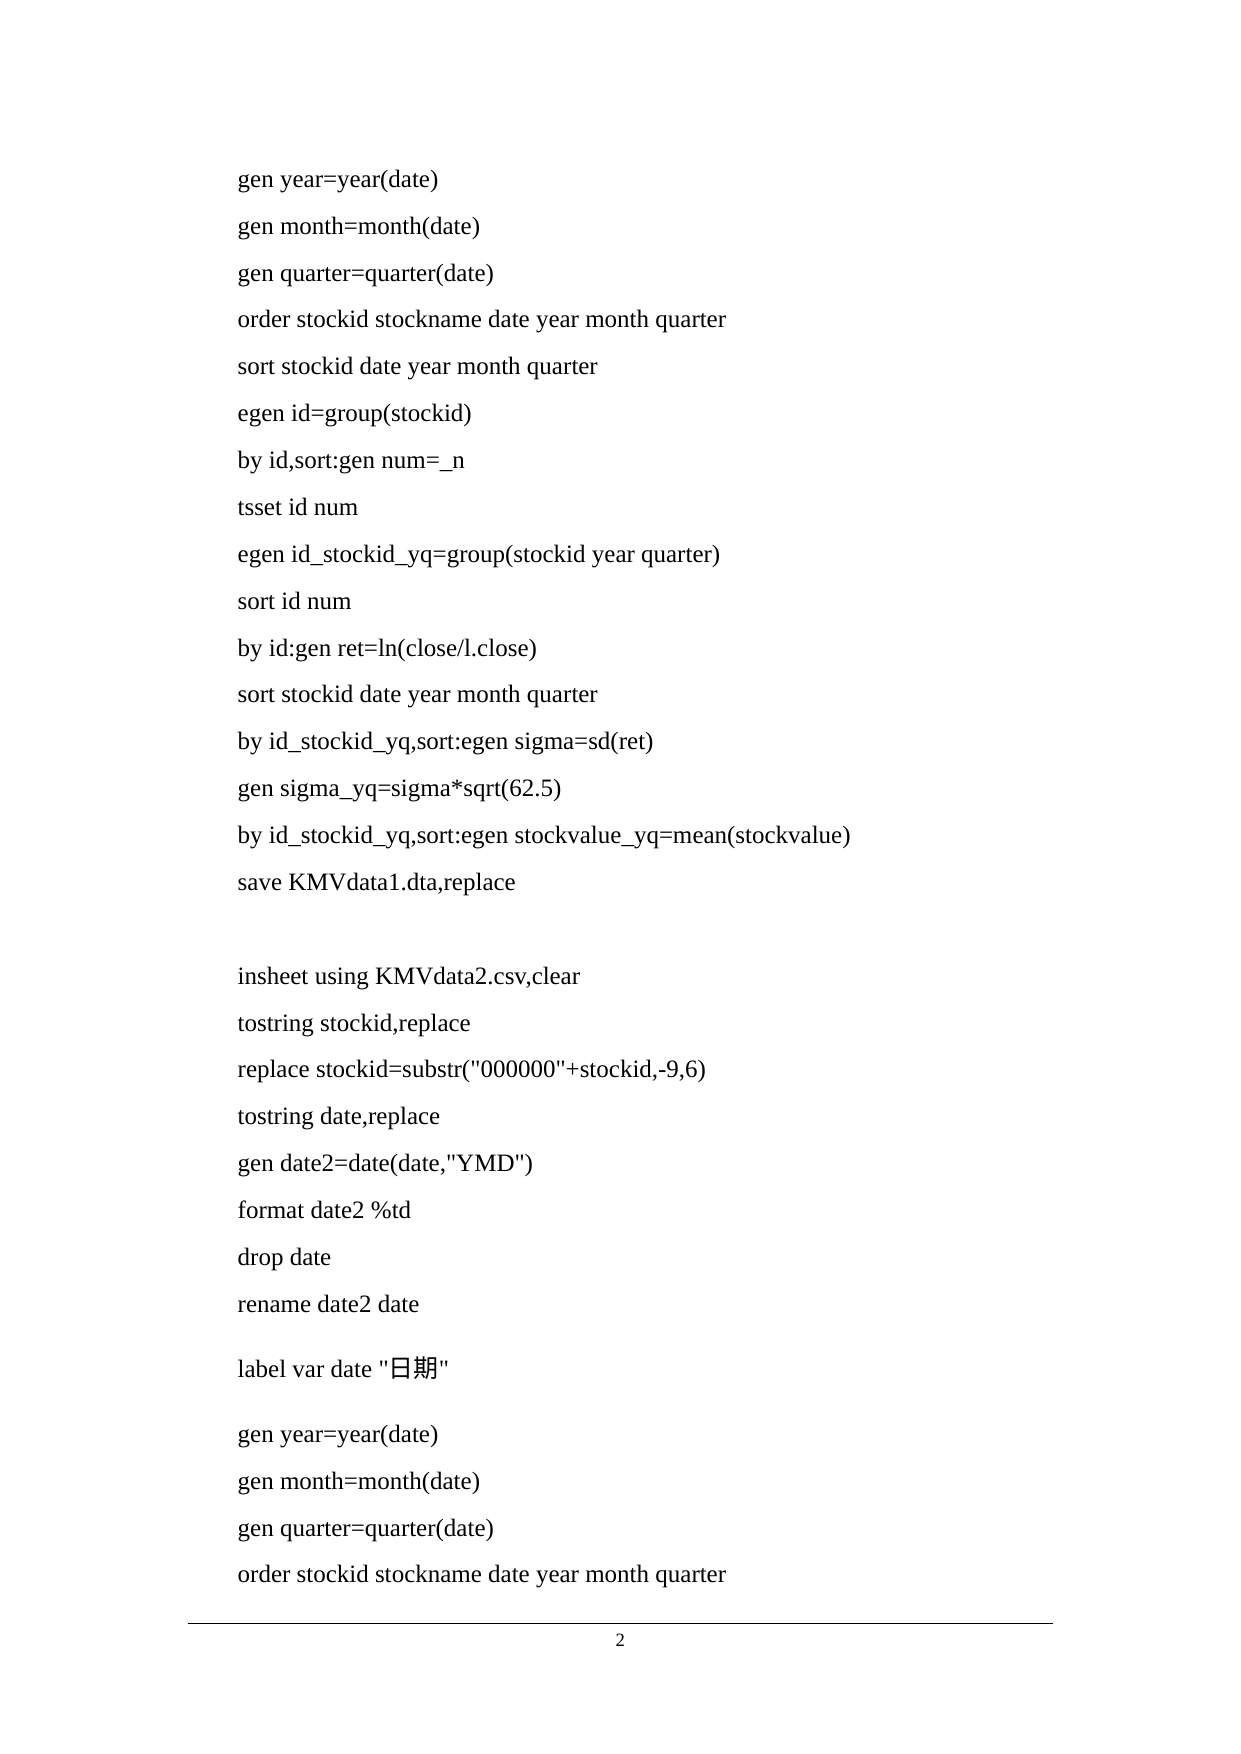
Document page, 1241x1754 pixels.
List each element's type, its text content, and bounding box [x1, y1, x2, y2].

text tostring stockid,replace [187, 1006, 1053, 1038]
text save KMVdata1.dta,replace [187, 865, 1053, 898]
text egen id=group(stockid) [187, 396, 1053, 429]
text gen year=year(date) [187, 1417, 1053, 1449]
text replace stockid=substr("000000"+stockid,-9,6) [187, 1053, 1053, 1085]
text sort id num [187, 584, 1053, 616]
text tostring date,replace [187, 1099, 1053, 1132]
text order stockid stockname date year month quarter [187, 303, 1053, 335]
text gen month=month(date) [187, 209, 1053, 241]
text by id,sort:gen num=_n [187, 443, 1053, 476]
text rename date2 date [187, 1287, 1053, 1319]
text gen quarter=quarter(date) [187, 1511, 1053, 1543]
text tsset id num [187, 490, 1053, 523]
text egen id_stockid_yq=group(stockid year quarter) [187, 537, 1053, 569]
text label var date "日期" [187, 1334, 1053, 1399]
text insheet using KMVdata2.csv,clear [187, 959, 1053, 991]
text by id:gen ret=ln(close/l.close) [187, 631, 1053, 663]
text gen sigma_yq=sigma*sqrt(62.5) [187, 771, 1053, 804]
text gen date2=date(date,"YMD") [187, 1146, 1053, 1179]
text by id_stockid_yq,sort:egen sigma=sd(ret) [187, 724, 1053, 757]
text sort stockid date year month quarter [187, 349, 1053, 382]
text gen quarter=quarter(date) [187, 256, 1053, 288]
text gen month=month(date) [187, 1464, 1053, 1496]
text sort stockid date year month quarter [187, 678, 1053, 710]
text drop date [187, 1240, 1053, 1273]
text order stockid stockname date year month quarter [187, 1558, 1053, 1590]
text format date2 %td [187, 1193, 1053, 1226]
text by id_stockid_yq,sort:egen stockvalue_yq=mean(stockvalue) [187, 818, 1053, 851]
text gen year=year(date) [187, 162, 1053, 194]
